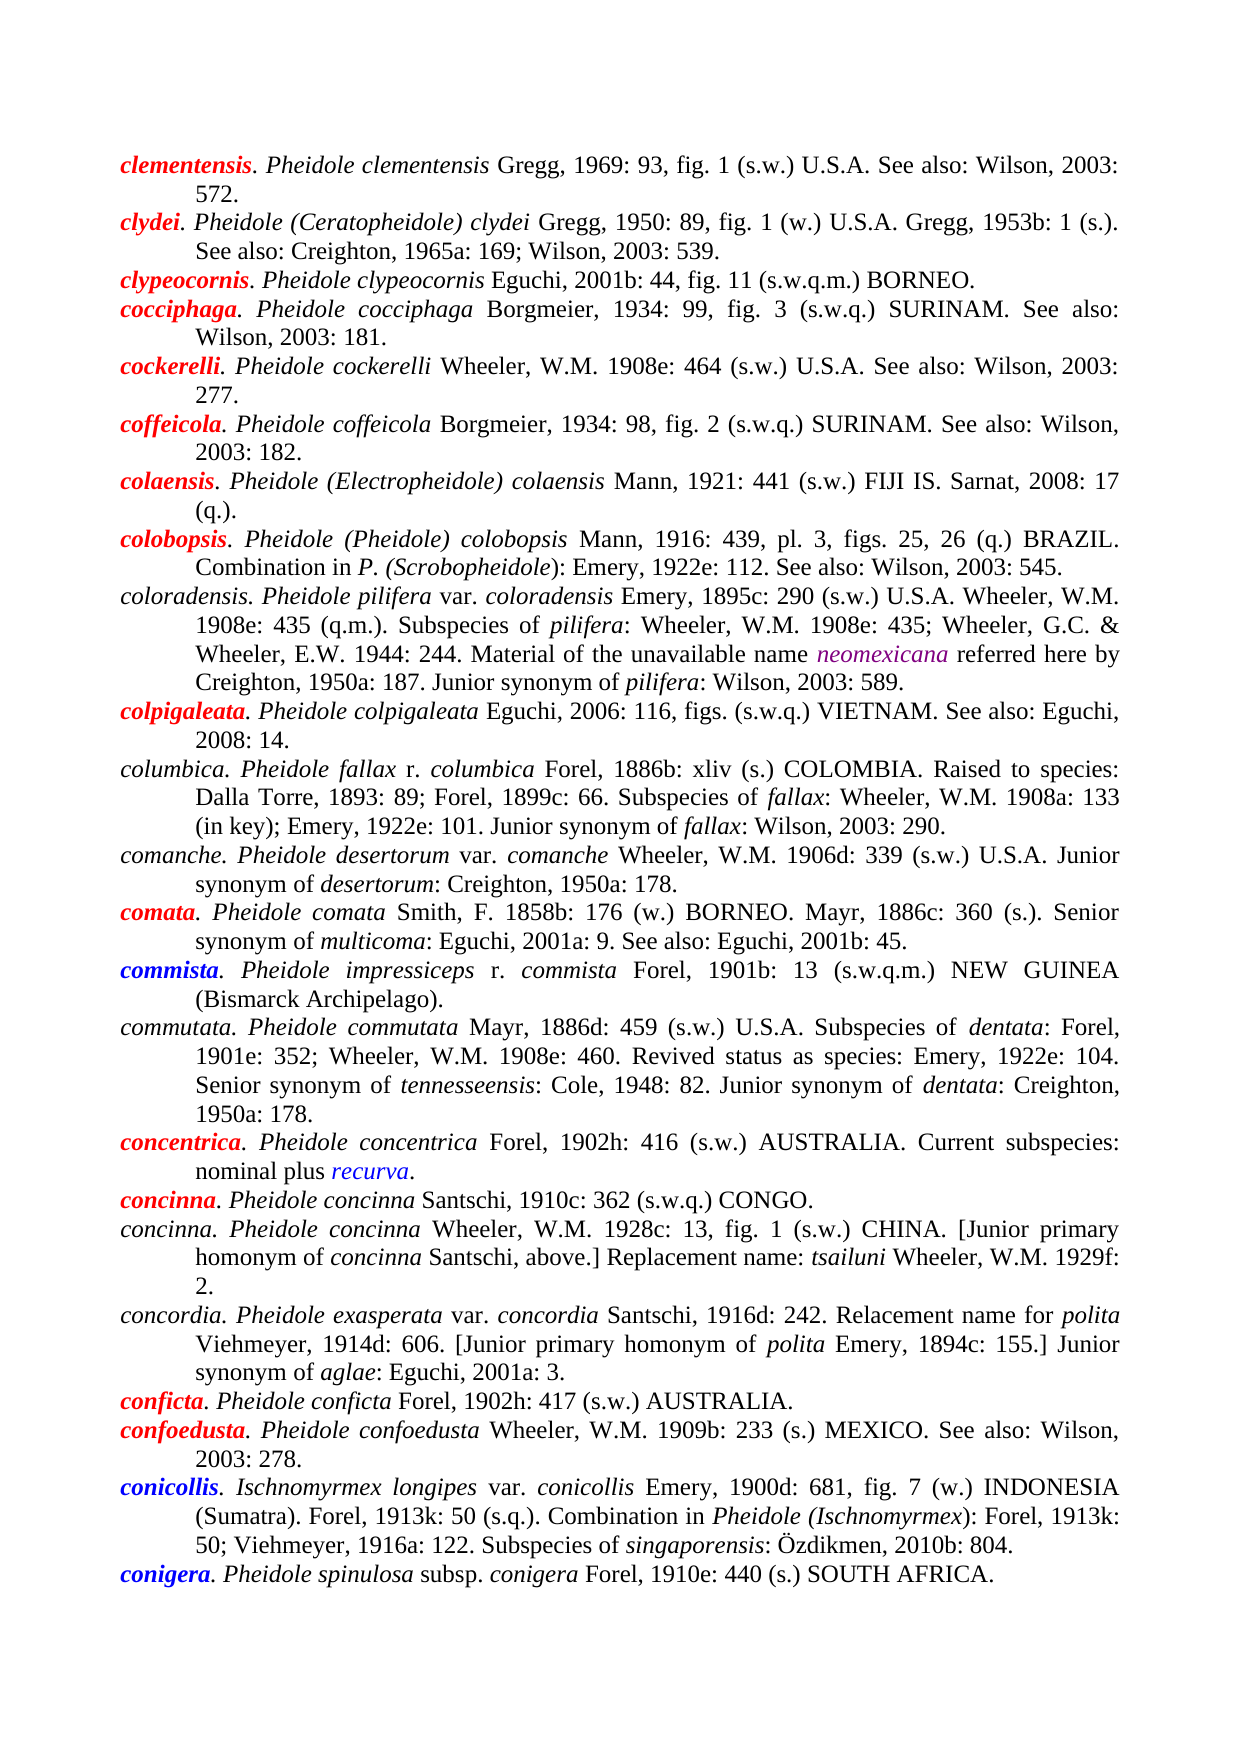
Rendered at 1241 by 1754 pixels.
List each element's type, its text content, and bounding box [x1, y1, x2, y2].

text coffeicola. Pheidole coffeicola Borgmeier, 1934: 98, fig. 2 (s.w.q.) SURINAM. See also: Wilson, 2003: 182. [120, 409, 1120, 466]
text colaensis. Pheidole (Electropheidole) colaensis Mann, 1921: 441 (s.w.) FIJI IS. Sarnat, 2008: 17 (q.). [120, 466, 1120, 524]
text cockerelli. Pheidole cockerelli Wheeler, W.M. 1908e: 464 (s.w.) U.S.A. See also: Wilson, 2003: 277. [120, 351, 1120, 409]
text cocciphaga. Pheidole cocciphaga Borgmeier, 1934: 99, fig. 3 (s.w.q.) SURINAM. See also: Wilson, 2003: 181. [120, 294, 1120, 351]
text columbica. Pheidole fallax r. columbica Forel, 1886b: xliv (s.) COLOMBIA. Raised to species: Dalla Torre, 1893: 89; Forel, 1899c: 66. Subspecies of fallax: Wheeler, W.M. 1908a: 133 (in key); Emery, 1922e: 101. Junior synonym of fallax: Wilson, 2003: 290. [120, 754, 1120, 840]
text conigera. Pheidole spinulosa subsp. conigera Forel, 1910e: 440 (s.) SOUTH AFRICA. [120, 1559, 1120, 1587]
text clypeocornis. Pheidole clypeocornis Eguchi, 2001b: 44, fig. 11 (s.w.q.m.) BORNEO. [120, 265, 1120, 294]
text concinna. Pheidole concinna Santschi, 1910c: 362 (s.w.q.) CONGO. [120, 1185, 1120, 1214]
text concordia. Pheidole exasperata var. concordia Santschi, 1916d: 242. Relacement name for polita Viehmeyer, 1914d: 606. [Junior primary homonym of polita Emery, 1894c: 155.] Junior synonym of aglae: Eguchi, 2001a: 3. [120, 1300, 1120, 1386]
text colpigaleata. Pheidole colpigaleata Eguchi, 2006: 116, figs. (s.w.q.) VIETNAM. See also: Eguchi, 2008: 14. [120, 696, 1120, 754]
text commista. Pheidole impressiceps r. commista Forel, 1901b: 13 (s.w.q.m.) NEW GUINEA (Bismarck Archipelago). [120, 955, 1120, 1012]
text comanche. Pheidole desertorum var. comanche Wheeler, W.M. 1906d: 339 (s.w.) U.S.A. Junior synonym of desertorum: Creighton, 1950a: 178. [120, 840, 1120, 897]
text comata. Pheidole comata Smith, F. 1858b: 176 (w.) BORNEO. Mayr, 1886c: 360 (s.). Senior synonym of multicoma: Eguchi, 2001a: 9. See also: Eguchi, 2001b: 45. [120, 897, 1120, 955]
text concinna. Pheidole concinna Wheeler, W.M. 1928c: 13, fig. 1 (s.w.) CHINA. [Junior primary homonym of concinna Santschi, above.] Replacement name: tsailuni Wheeler, W.M. 1929f: 2. [120, 1214, 1120, 1300]
text commutata. Pheidole commutata Mayr, 1886d: 459 (s.w.) U.S.A. Subspecies of dentata: Forel, 1901e: 352; Wheeler, W.M. 1908e: 460. Revived status as species: Emery, 1922e: 104. Senior synonym of tennesseensis: Cole, 1948: 82. Junior synonym of dentata: Creighton, 1950a: 178. [120, 1012, 1120, 1127]
text clydei. Pheidole (Ceratopheidole) clydei Gregg, 1950: 89, fig. 1 (w.) U.S.A. Gregg, 1953b: 1 (s.). See also: Creighton, 1965a: 169; Wilson, 2003: 539. [120, 207, 1120, 265]
text clementensis. Pheidole clementensis Gregg, 1969: 93, fig. 1 (s.w.) U.S.A. See also: Wilson, 2003: 572. [120, 150, 1120, 207]
text concentrica. Pheidole concentrica Forel, 1902h: 416 (s.w.) AUSTRALIA. Current subspecies: nominal plus recurva. [120, 1127, 1120, 1185]
text coloradensis. Pheidole pilifera var. coloradensis Emery, 1895c: 290 (s.w.) U.S.A. Wheeler, W.M. 1908e: 435 (q.m.). Subspecies of pilifera: Wheeler, W.M. 1908e: 435; Wheeler, G.C. & Wheeler, E.W. 1944: 244. Material of the unavailable name neomexicana referred here by Creighton, 1950a: 187. Junior synonym of pilifera: Wilson, 2003: 589. [120, 581, 1120, 696]
text conicollis. Ischnomyrmex longipes var. conicollis Emery, 1900d: 681, fig. 7 (w.) INDONESIA (Sumatra). Forel, 1913k: 50 (s.q.). Combination in Pheidole (Ischnomyrmex): Forel, 1913k: 50; Viehmeyer, 1916a: 122. Subspecies of singaporensis: Özdikmen, 2010b: 804. [120, 1472, 1120, 1559]
text colobopsis. Pheidole (Pheidole) colobopsis Mann, 1916: 439, pl. 3, figs. 25, 26 (q.) BRAZIL. Combination in P. (Scrobopheidole): Emery, 1922e: 112. See also: Wilson, 2003: 545. [120, 524, 1120, 581]
text confoedusta. Pheidole confoedusta Wheeler, W.M. 1909b: 233 (s.) MEXICO. See also: Wilson, 2003: 278. [120, 1415, 1120, 1472]
text conficta. Pheidole conficta Forel, 1902h: 417 (s.w.) AUSTRALIA. [120, 1386, 1120, 1415]
